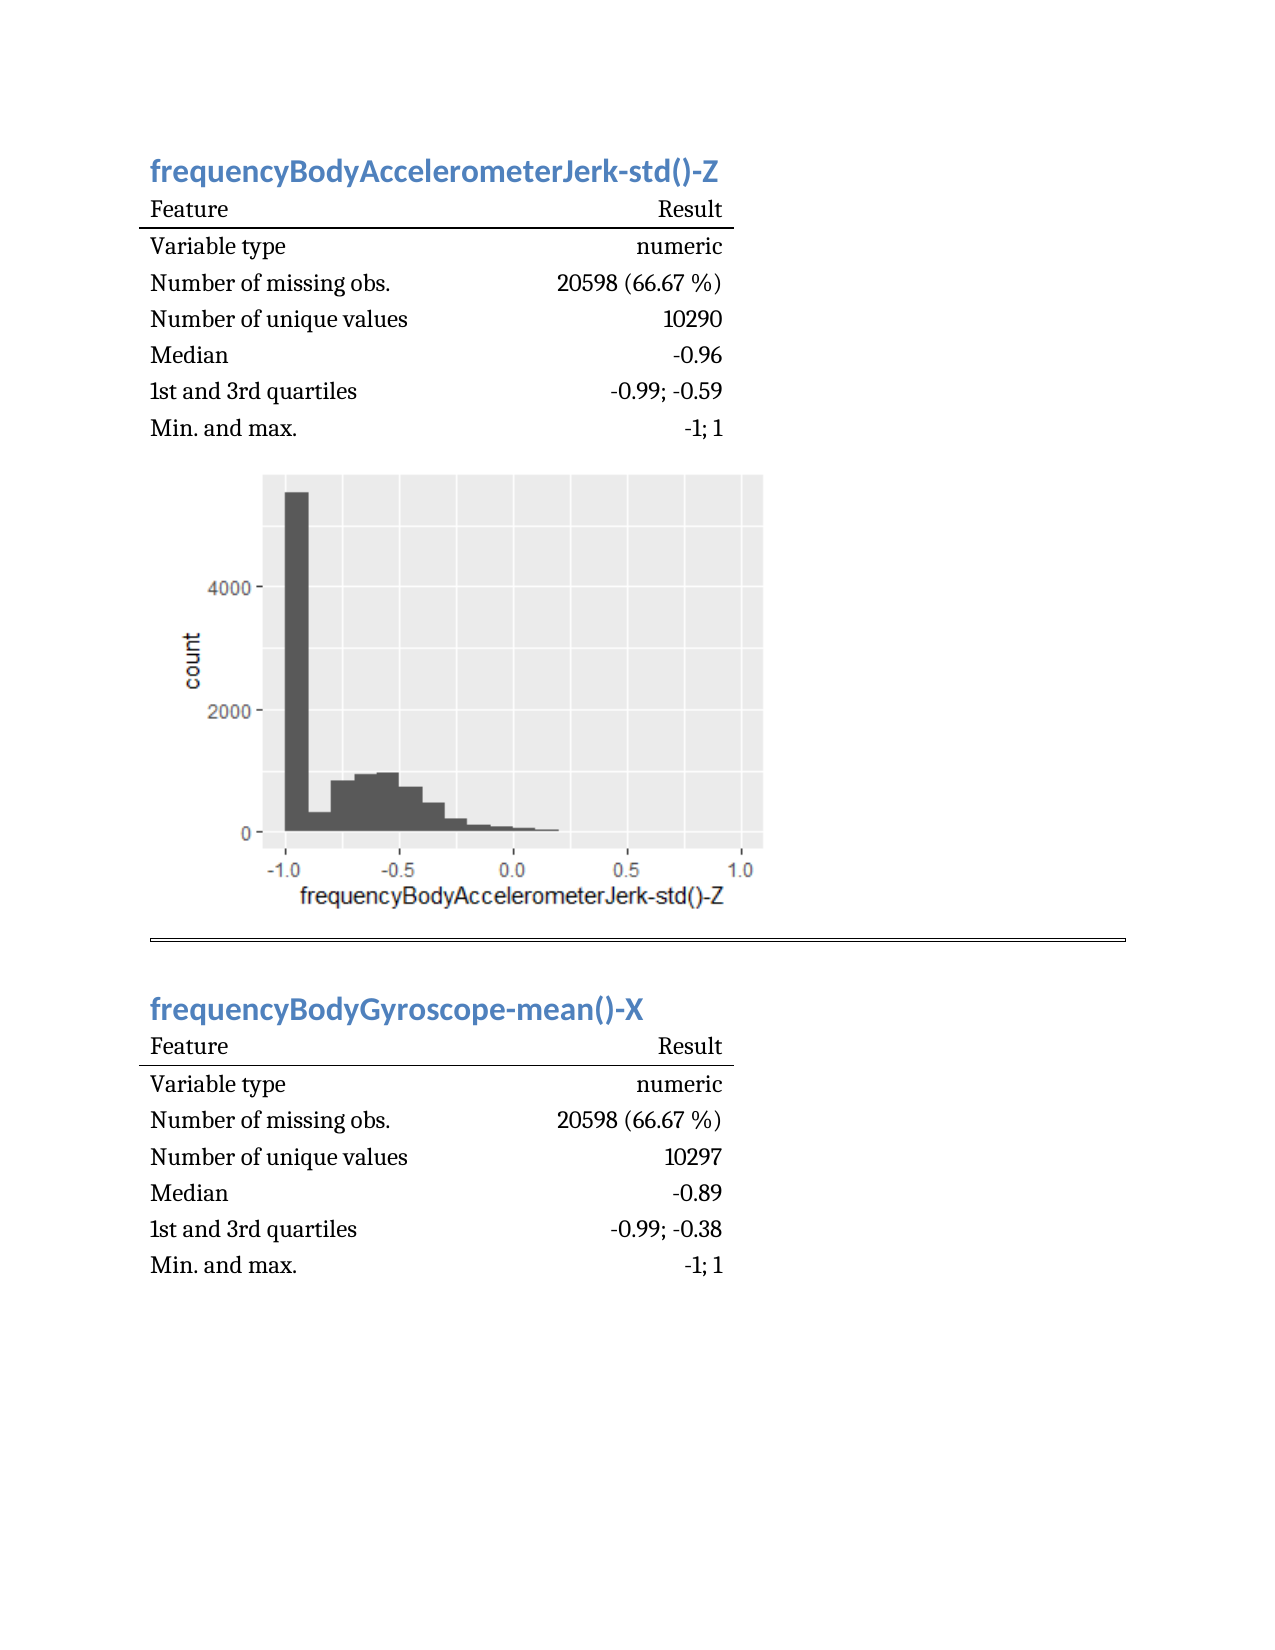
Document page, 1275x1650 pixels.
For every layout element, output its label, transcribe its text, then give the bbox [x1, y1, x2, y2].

table_cell Min. and max. [139, 410, 490, 446]
table_cell numeric [490, 229, 733, 265]
table_cell Number of unique values [139, 1139, 490, 1175]
table_cell Variable type [139, 229, 490, 265]
table_cell -0.89 [490, 1175, 733, 1211]
table_header Result [490, 1029, 733, 1065]
table_cell Number of missing obs. [139, 1103, 490, 1139]
table_cell Median [139, 1175, 490, 1211]
table_cell 1st and 3rd quartiles [139, 374, 490, 410]
table_cell Variable type [139, 1066, 490, 1103]
table_cell 20598 (66.67 %) [490, 265, 733, 301]
table_header Feature [139, 1029, 490, 1065]
table_cell Number of unique values [139, 301, 490, 337]
table_cell -1; 1 [490, 1248, 733, 1284]
subtitle frequencyBodyGyroscope-mean()-X [150, 988, 1125, 1028]
table_cell Min. and max. [139, 1248, 490, 1284]
table_cell 1st and 3rd quartiles [139, 1211, 490, 1248]
subtitle frequencyBodyAccelerometerJerk-std()-Z [150, 150, 1125, 191]
table_cell Median [139, 337, 490, 373]
table_cell 10290 [490, 301, 733, 337]
table_cell numeric [490, 1066, 733, 1103]
table_cell 10297 [490, 1139, 733, 1175]
table_header Result [490, 191, 733, 227]
table_cell 20598 (66.67 %) [490, 1103, 733, 1139]
table_cell Number of missing obs. [139, 265, 490, 301]
table_cell -0.99; -0.59 [490, 374, 733, 410]
table_cell -1; 1 [490, 410, 733, 446]
table_header Feature [139, 191, 490, 227]
table_cell -0.96 [490, 337, 733, 373]
table_cell -0.99; -0.38 [490, 1211, 733, 1248]
picture [168, 464, 776, 920]
